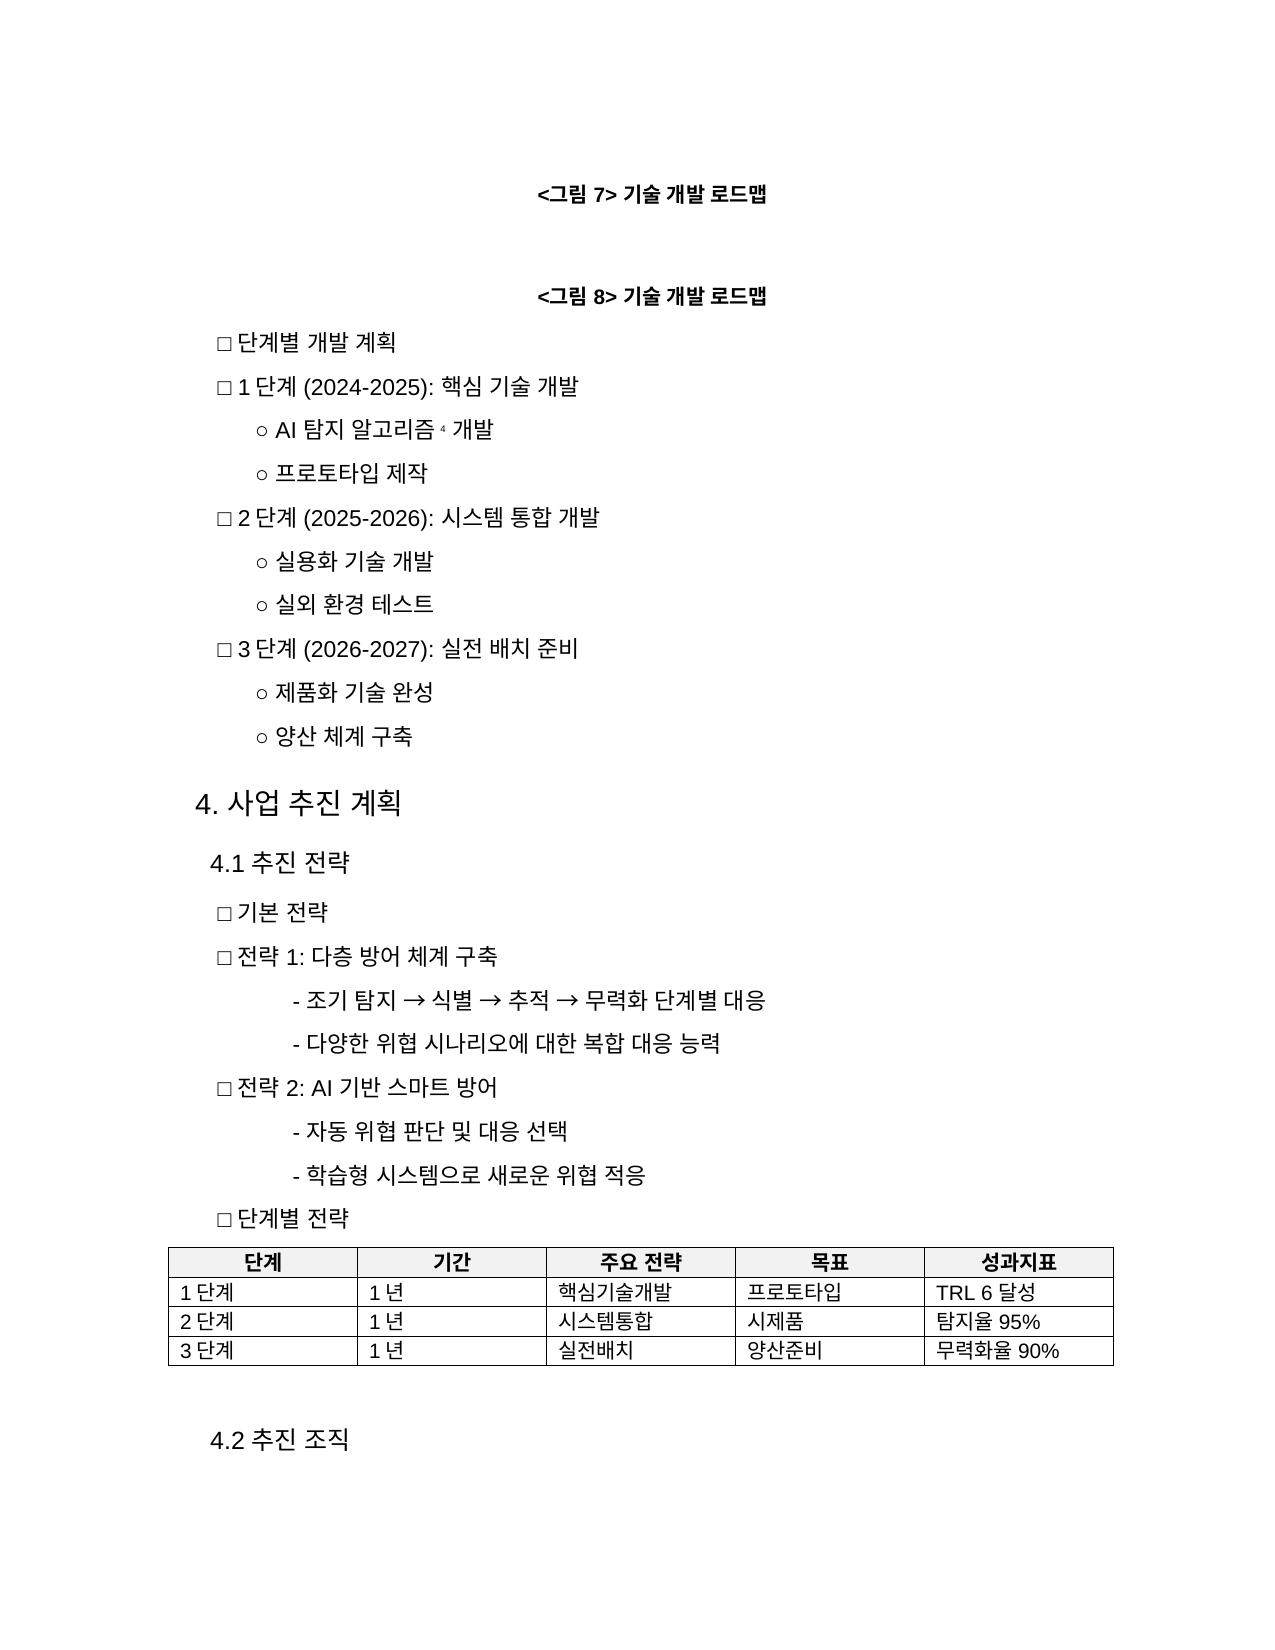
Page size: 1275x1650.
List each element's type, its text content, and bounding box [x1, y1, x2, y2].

subtitle 4. 사업 추진 계획 [195, 783, 1125, 823]
list □ 단계별 전략 [217, 1203, 1125, 1235]
list □ 단계별 개발 계획 [217, 327, 1125, 358]
list □ 기본 전략 [217, 897, 1125, 928]
table_cell 무력화율 90% [925, 1337, 1113, 1365]
table_cell 양산준비 [736, 1337, 924, 1365]
table_cell 1년 [358, 1278, 546, 1306]
table_cell 프로토타입 [736, 1278, 924, 1306]
table_header 기간 [358, 1248, 546, 1277]
list □ 전략 1: 다층 방어 체계 구축 [217, 941, 1125, 972]
subtitle 4.2 추진 조직 [210, 1423, 1125, 1457]
table_header 성과지표 [925, 1248, 1113, 1277]
table_cell 3단계 [169, 1337, 357, 1365]
table_header 단계 [169, 1248, 357, 1277]
subtitle 4.1 추진 전략 [210, 846, 1125, 879]
text <그림 7> 기술 개발 로드맵 [180, 180, 1125, 208]
list □ 1단계 (2024-2025): 핵심 기술 개발 [217, 371, 1125, 402]
table_cell 시스템통합 [547, 1307, 735, 1336]
list □ 전략 2: AI 기반 스마트 방어 [217, 1072, 1125, 1103]
table_cell 실전배치 [547, 1337, 735, 1365]
table_cell 2단계 [169, 1307, 357, 1336]
list - 자동 위협 판단 및 대응 선택 [292, 1116, 1125, 1147]
table_header 주요 전략 [547, 1248, 735, 1277]
table_cell 1단계 [169, 1278, 357, 1306]
table_cell 1년 [358, 1307, 546, 1336]
table_header 목표 [736, 1248, 924, 1277]
text <그림 8> 기술 개발 로드맵 [180, 282, 1125, 310]
list □ 2단계 (2025-2026): 시스템 통합 개발 [217, 502, 1125, 533]
table_cell 1년 [358, 1337, 546, 1365]
table_cell 시제품 [736, 1307, 924, 1336]
list - 학습형 시스템으로 새로운 위협 적응 [292, 1160, 1125, 1191]
list - 조기 탐지 → 식별 → 추적 → 무력화 단계별 대응 [292, 985, 1125, 1016]
list ○ 실용화 기술 개발 [255, 546, 1125, 577]
list ○ 제품화 기술 완성 [255, 677, 1125, 708]
list ○ AI 탐지 알고리즘4 개발 [255, 414, 1125, 446]
list - 다양한 위협 시나리오에 대한 복합 대응 능력 [292, 1028, 1125, 1060]
list ○ 양산 체계 구축 [255, 721, 1125, 752]
table_cell 핵심기술개발 [547, 1278, 735, 1306]
list ○ 실외 환경 테스트 [255, 589, 1125, 621]
list □ 3단계 (2026-2027): 실전 배치 준비 [217, 633, 1125, 664]
list ○ 프로토타입 제작 [255, 458, 1125, 489]
table_cell 탐지율 95% [925, 1307, 1113, 1336]
table_cell TRL 6 달성 [925, 1278, 1113, 1306]
